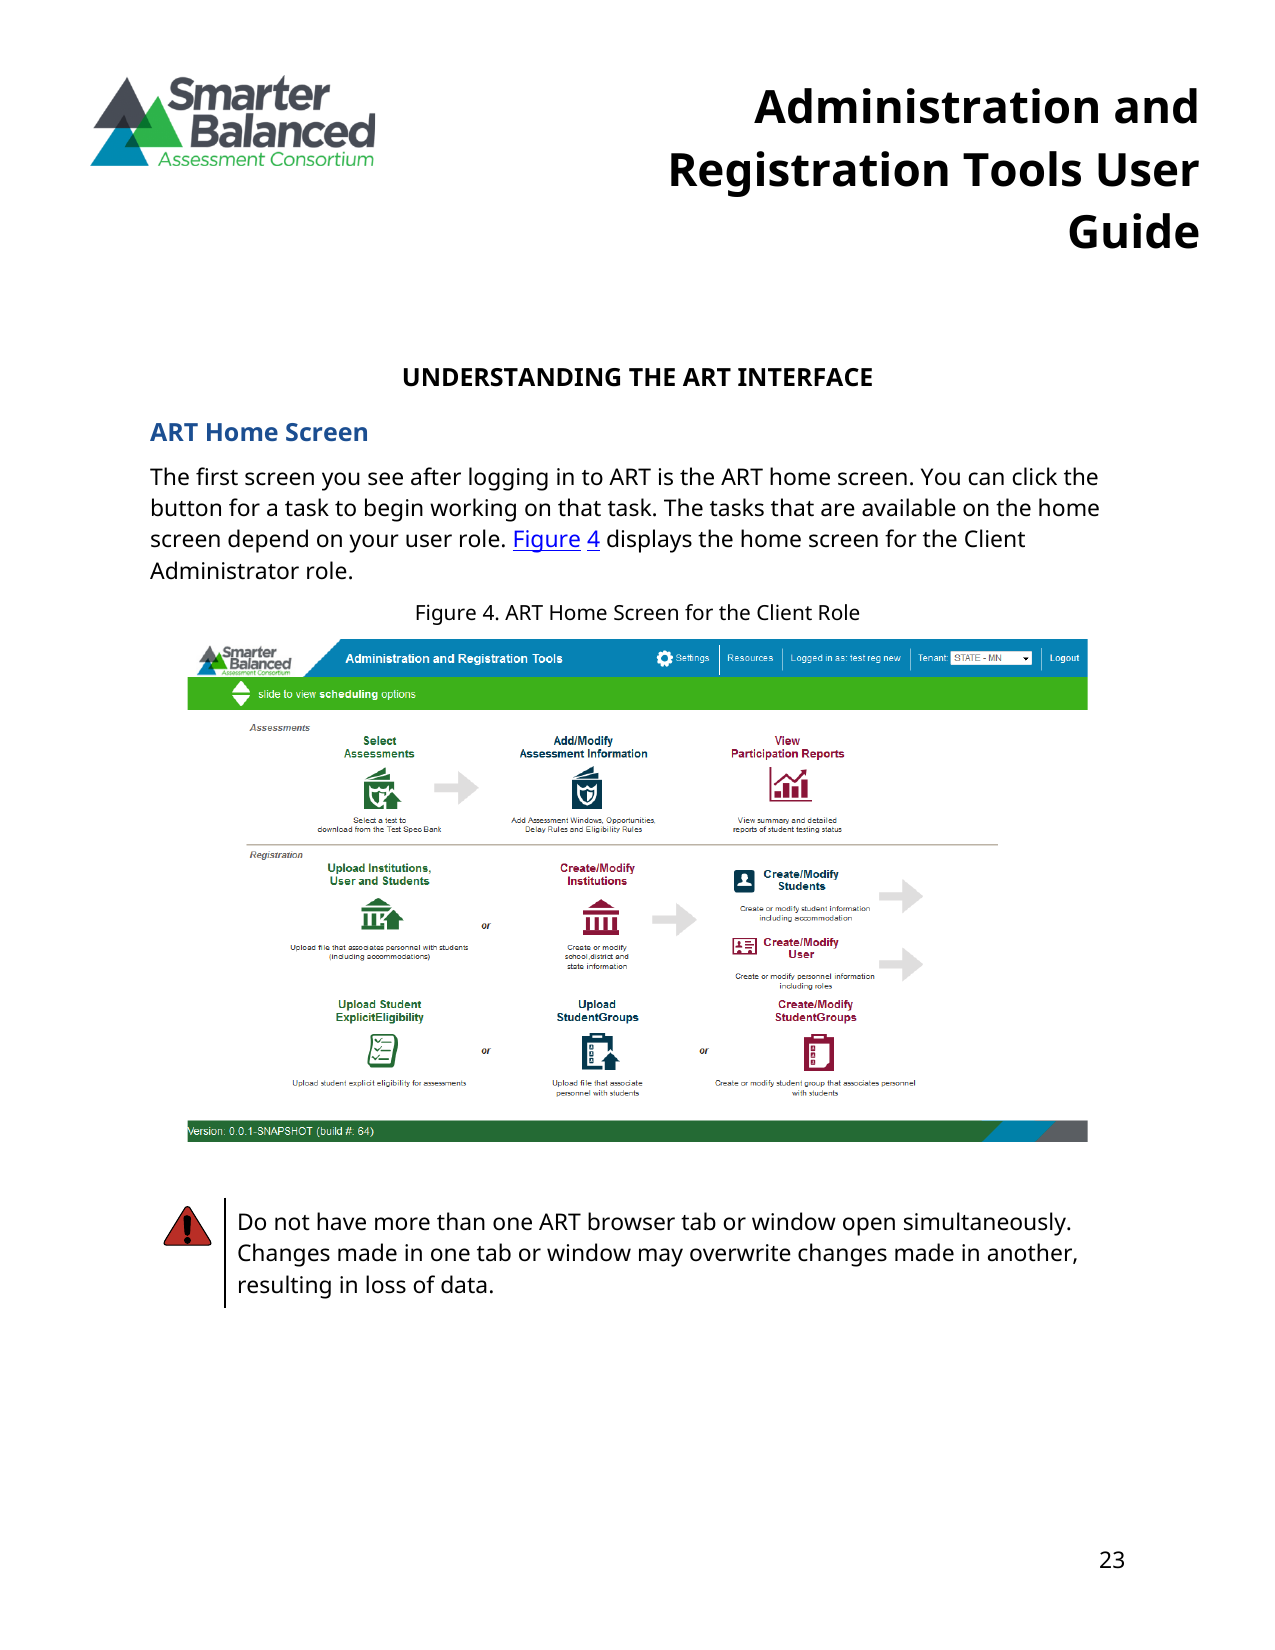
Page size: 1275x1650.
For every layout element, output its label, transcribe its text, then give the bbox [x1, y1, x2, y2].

picture [187, 639, 1088, 1142]
text Figure 4. ART Home Screen for the Client Role [150, 598, 1125, 627]
picture [90, 75, 375, 166]
subtitle Understanding the ART Interface [150, 359, 1125, 393]
picture [434, 657, 442, 662]
text The first screen you see after logging in to ART is the ART home screen. You can click the button for a task to begin working on that task. The tasks that are available on the home screen depend on your user role. Figure 4 displays the home screen for the Client Administrator role. [150, 461, 1125, 586]
picture [951, 652, 1031, 664]
table_header Do not have more than one ART browser tab or window open simultaneously. Changes made in one tab or window may overwrite changes made in another, resulting in loss of data. [226, 1198, 1125, 1308]
table_header [150, 1198, 224, 1308]
picture [381, 657, 391, 662]
picture [658, 651, 672, 666]
subtitle ART Home Screen [150, 414, 1125, 448]
